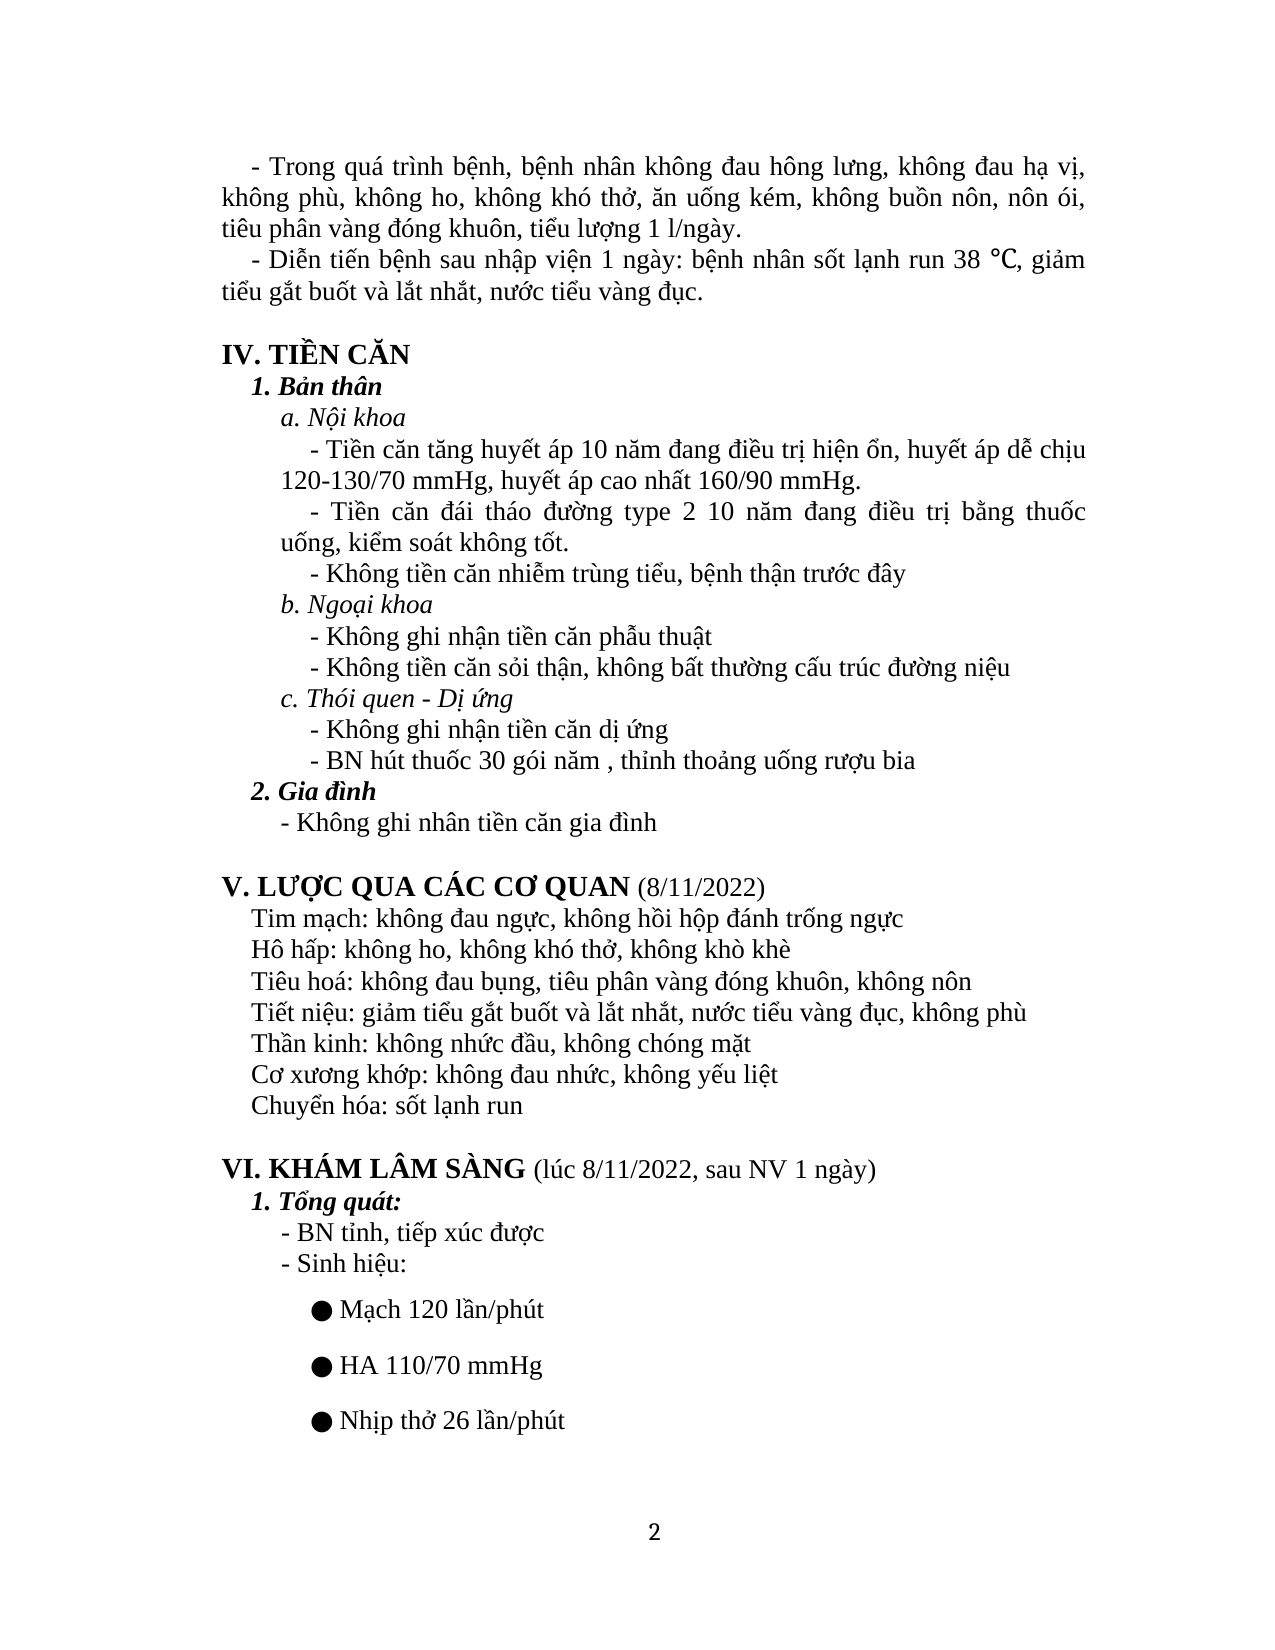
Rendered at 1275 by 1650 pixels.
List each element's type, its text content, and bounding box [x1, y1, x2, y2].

text - Tiền căn đái tháo đường type 2 10 năm đang điều trị bằng thuốc uống, kiểm soát không tốt. [280, 495, 1087, 557]
subtitle 1. Bản thân [221, 370, 1087, 402]
subtitle IV. TIỀN CĂN [221, 337, 1087, 370]
subtitle V. LƯỢC QUA CÁC CƠ QUAN (8/11/2022) [221, 869, 1087, 902]
text - BN hút thuốc 30 gói năm , thỉnh thoảng uống rượu bia [310, 744, 1087, 775]
text Hô hấp: không ho, không khó thở, không khò khè [221, 933, 1087, 964]
text - Tiền căn tăng huyết áp 10 năm đang điều trị hiện ổn, huyết áp dễ chịu 120-130/70 mmHg, huyết áp cao nhất 160/90 mmHg. [280, 433, 1087, 495]
text Chuyển hóa: sốt lạnh run [221, 1089, 1087, 1120]
text Tiết niệu: giảm tiểu gắt buốt và lắt nhắt, nước tiểu vàng đục, không phù [221, 996, 1087, 1027]
text - Không ghi nhận tiền căn dị ứng [310, 713, 1087, 744]
text - Không tiền căn nhiễm trùng tiểu, bệnh thận trước đây [280, 557, 1087, 588]
text Thần kinh: không nhức đầu, không chóng mặt [221, 1027, 1087, 1058]
text - Không ghi nhận tiền căn phẫu thuật [221, 619, 1087, 651]
subtitle VI. KHÁM LÂM SÀNG (lúc 8/11/2022, sau NV 1 ngày) [221, 1151, 1087, 1185]
subtitle 2. Gia đình [251, 775, 1087, 806]
list Mạch 120 lần/phút [310, 1278, 1087, 1334]
text Tim mạch: không đau ngực, không hồi hộp đánh trống ngực [221, 902, 1087, 933]
text - BN tỉnh, tiếp xúc được [221, 1216, 1087, 1247]
text - Sinh hiệu: [221, 1247, 1087, 1278]
text - Trong quá trình bệnh, bệnh nhân không đau hông lưng, không đau hạ vị, không phù, không ho, không khó thở, ăn uống kém, không buồn nôn, nôn ói, tiêu phân vàng đóng khuôn, tiểu lượng 1 l/ngày. [221, 150, 1087, 243]
subtitle 1. Tổng quát: [221, 1185, 1087, 1216]
text - Diễn tiến bệnh sau nhập viện 1 ngày: bệnh nhân sốt lạnh run 38 ℃, giảm tiểu gắt buốt và lắt nhắt, nước tiểu vàng đục. [221, 243, 1087, 306]
text - Không ghi nhân tiền căn gia đình [221, 806, 1087, 838]
list HA 110/70 mmHg [310, 1334, 1087, 1389]
text Tiêu hoá: không đau bụng, tiêu phân vàng đóng khuôn, không nôn [221, 964, 1087, 996]
subtitle c. Thói quen - Dị ứng [280, 682, 1087, 713]
text - Không tiền căn sỏi thận, không bất thường cấu trúc đường niệu [221, 651, 1087, 682]
subtitle a. Nội khoa [280, 402, 1087, 433]
text Cơ xương khớp: không đau nhức, không yếu liệt [221, 1058, 1087, 1089]
list Nhịp thở 26 lần/phút [310, 1389, 1087, 1445]
subtitle b. Ngoại khoa [280, 588, 1087, 619]
